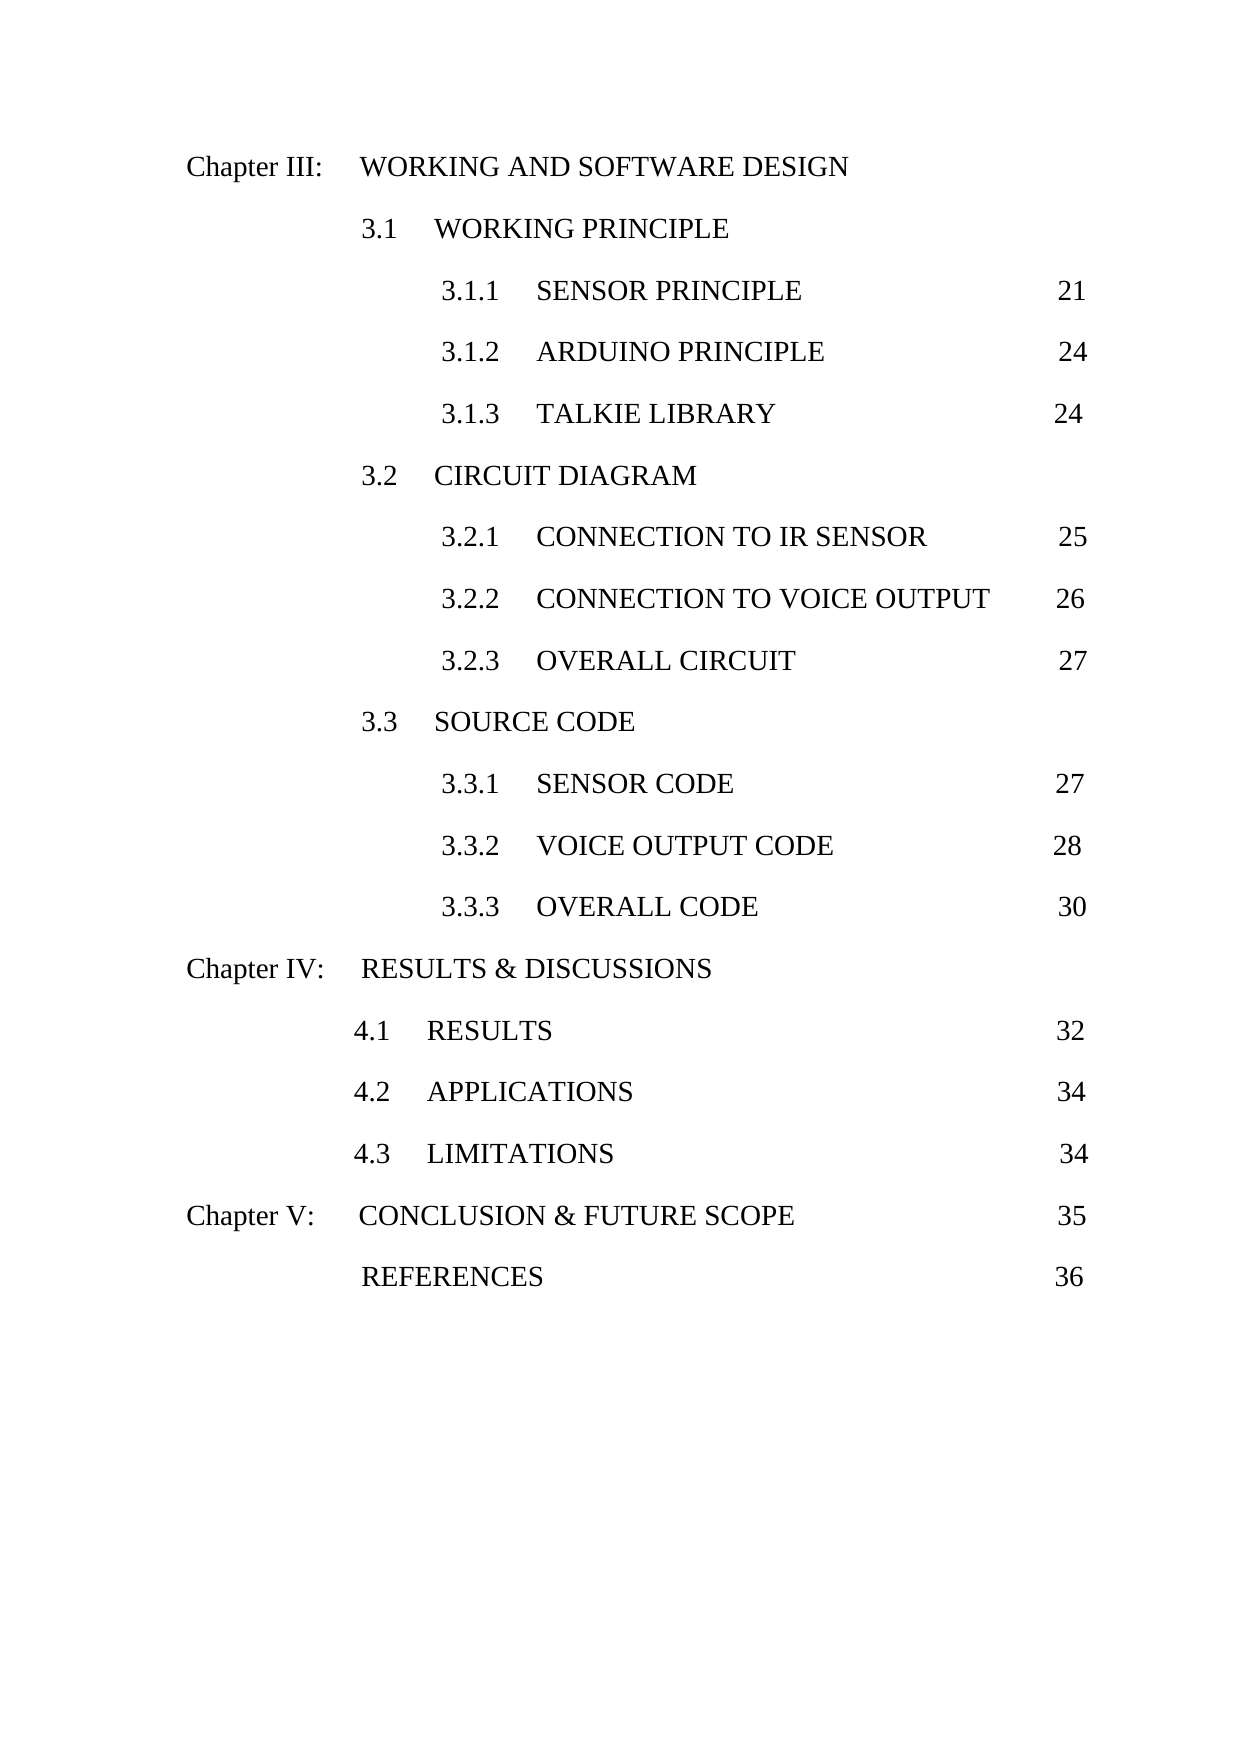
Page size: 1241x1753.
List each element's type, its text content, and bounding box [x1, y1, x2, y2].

text 3.2.2 CONNECTION TO VOICE OUTPUT 26 [186, 581, 1092, 615]
text 4.3 LIMITATIONS 34 [186, 1136, 1092, 1170]
text 3.1 WORKING PRINCIPLE [186, 211, 1092, 245]
text 3.1.2 ARDUINO PRINCIPLE 24 [186, 334, 1092, 368]
text 3.3.1 SENSOR CODE 27 [186, 766, 1092, 800]
text 3.3.2 VOICE OUTPUT CODE 28 [186, 828, 1092, 861]
text 3.1.3 TALKIE LIBRARY 24 [186, 396, 1092, 430]
text Chapter III: WORKING AND SOFTWARE DESIGN [186, 149, 1092, 183]
text 3.2.1 CONNECTION TO IR SENSOR 25 [186, 519, 1092, 553]
text 4.2 APPLICATIONS 34 [186, 1074, 1092, 1108]
text Chapter V: CONCLUSION & FUTURE SCOPE 35 [186, 1198, 1092, 1231]
text 3.1.1 SENSOR PRINCIPLE 21 [186, 273, 1092, 306]
text Chapter IV: RESULTS & DISCUSSIONS [186, 951, 1092, 985]
text 3.2 CIRCUIT DIAGRAM [186, 458, 1092, 491]
text 3.2.3 OVERALL CIRCUIT 27 [186, 643, 1092, 676]
text 4.1 RESULTS 32 [186, 1013, 1092, 1046]
text REFERENCES 36 [186, 1259, 1092, 1293]
text 3.3 SOURCE CODE [186, 704, 1092, 738]
text 3.3.3 OVERALL CODE 30 [186, 889, 1092, 923]
